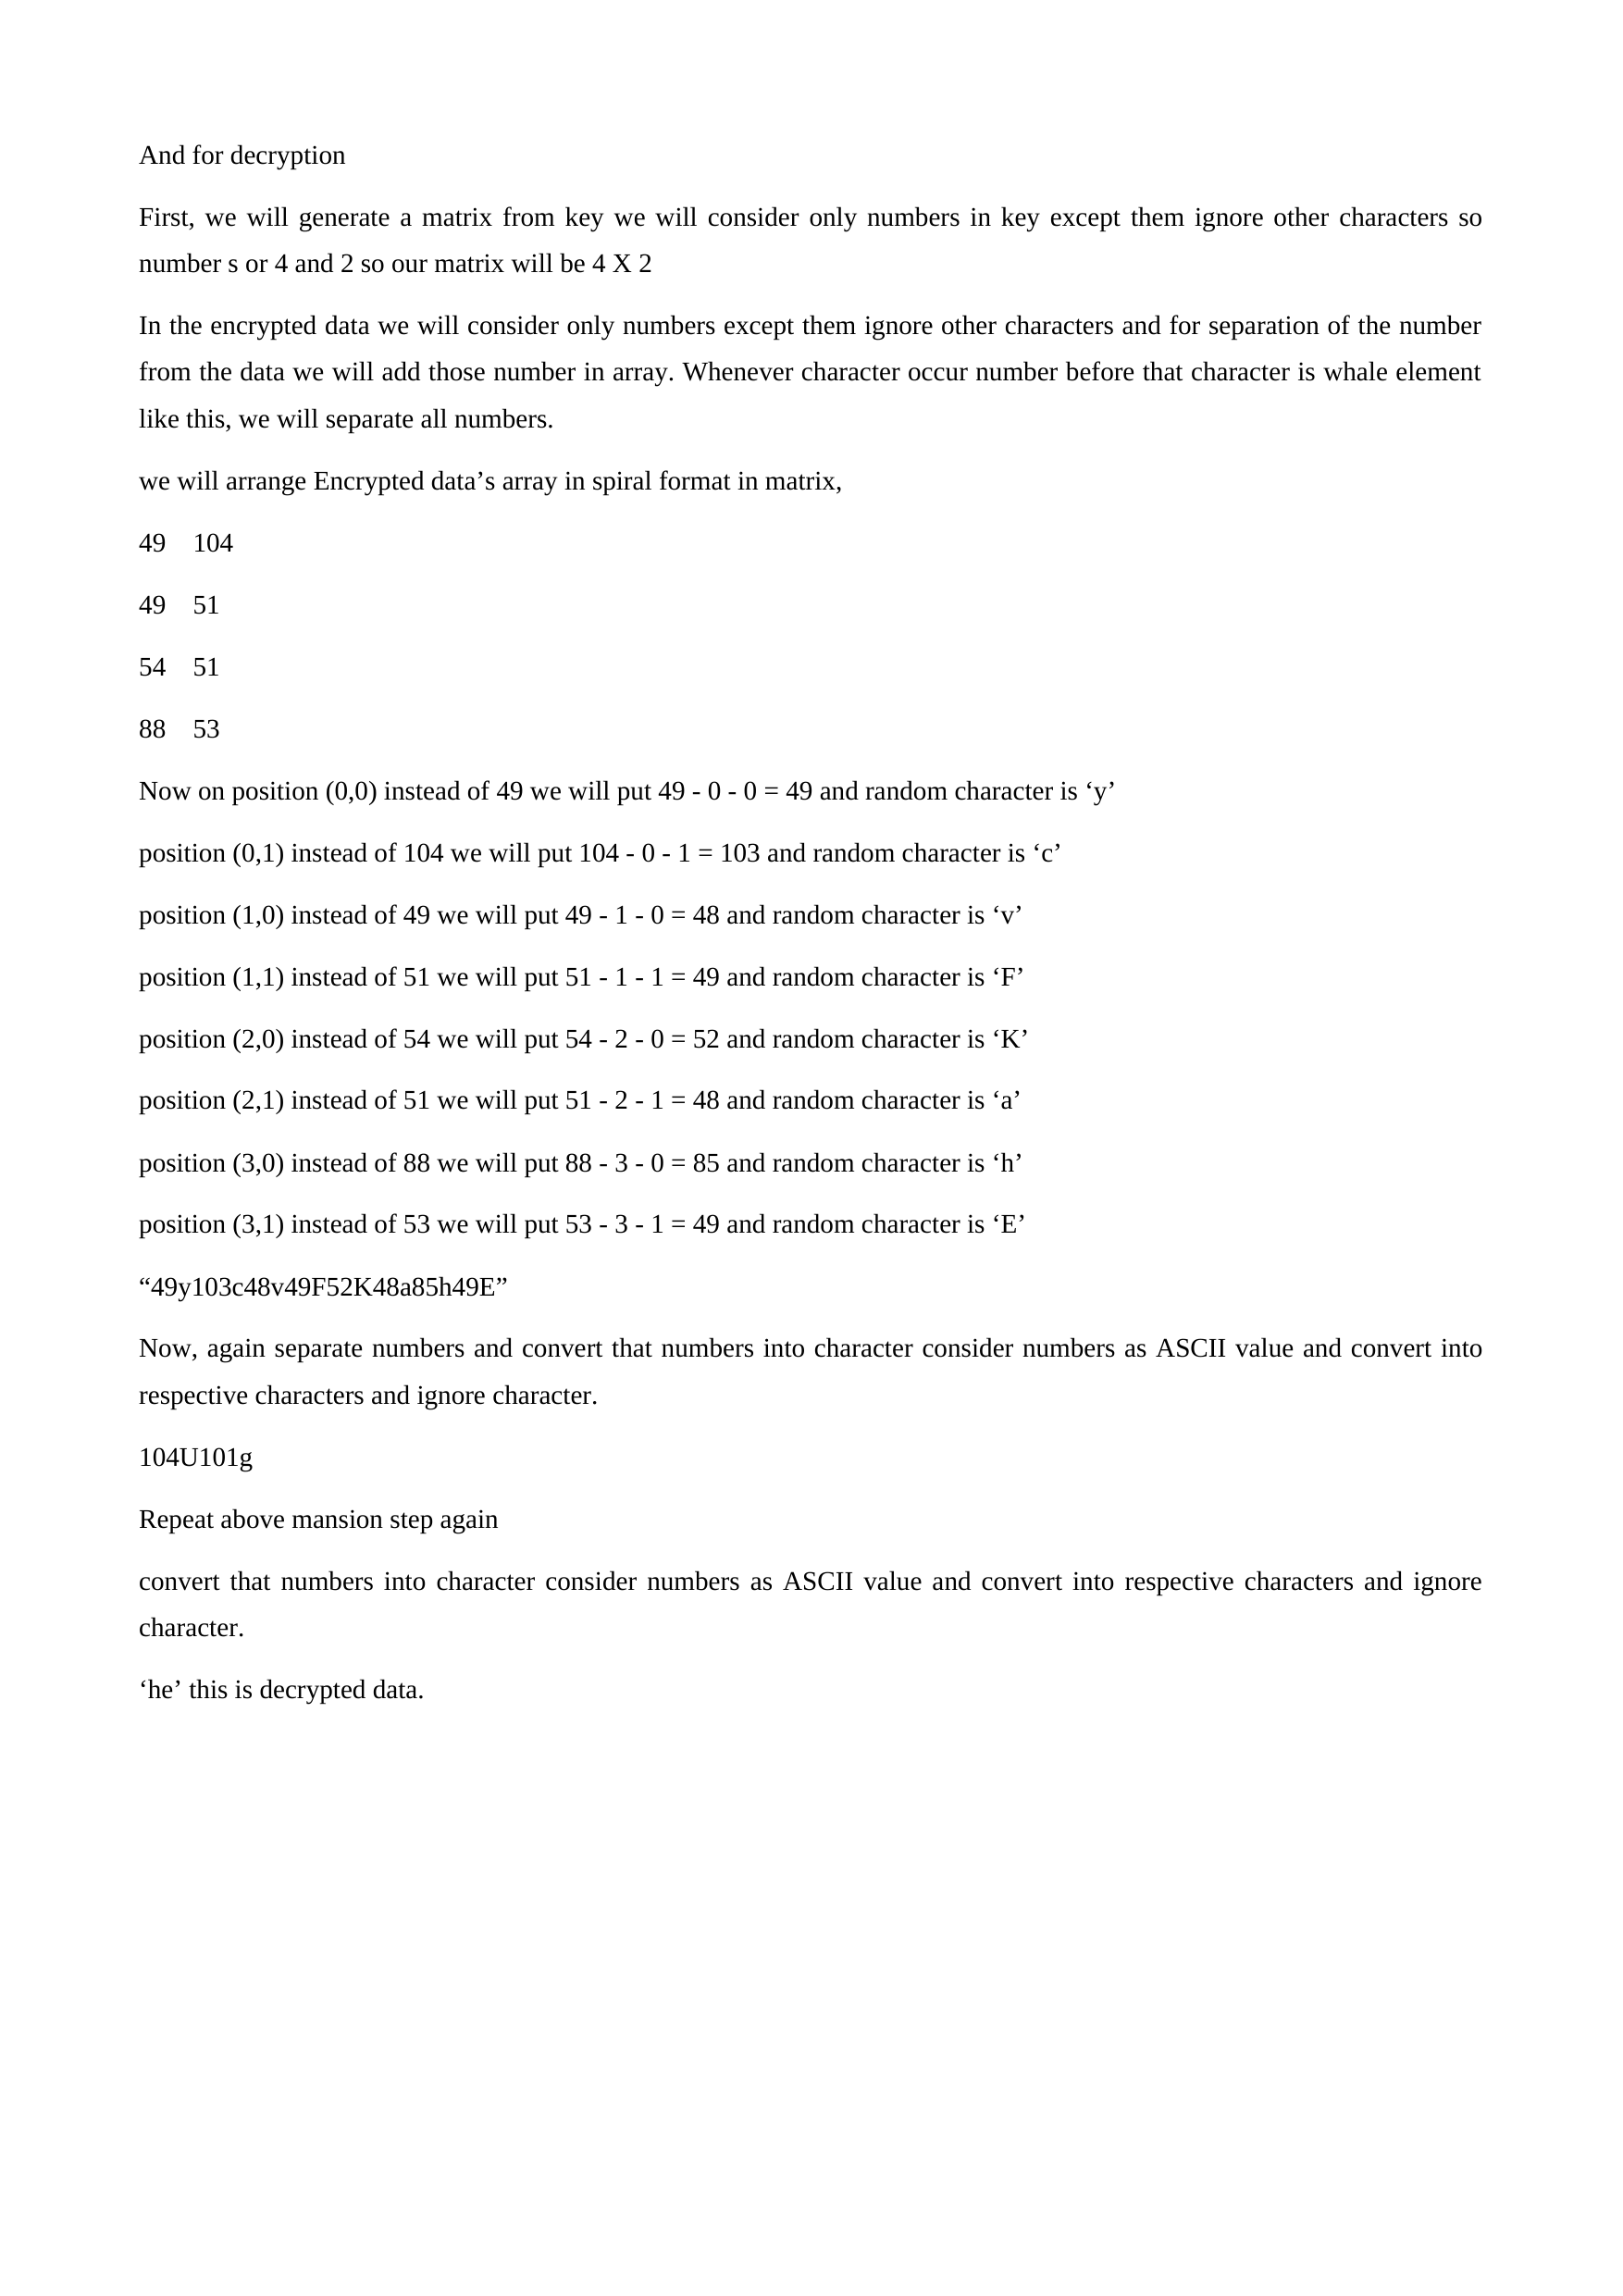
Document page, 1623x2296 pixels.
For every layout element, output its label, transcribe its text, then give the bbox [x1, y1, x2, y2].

text position (3,0) instead of 88 we will put 88 - 3 - 0 = 85 and random character is ‘h’ [139, 1147, 1484, 1177]
text 49 51 [139, 589, 1484, 619]
text And for decryption [139, 139, 1484, 169]
text position (1,0) instead of 49 we will put 49 - 1 - 0 = 48 and random character is ‘v’ [139, 899, 1484, 929]
text 49 104 [139, 527, 1484, 557]
text 54 51 [139, 651, 1484, 681]
text Now, again separate numbers and convert that numbers into character consider numbers as ASCII value and convert into respective characters and ignore character. [139, 1332, 1484, 1409]
text convert that numbers into character consider numbers as ASCII value and convert into respective characters and ignore character. [139, 1565, 1484, 1643]
text position (1,1) instead of 51 we will put 51 - 1 - 1 = 49 and random character is ‘F’ [139, 961, 1484, 991]
text Repeat above mansion step again [139, 1503, 1484, 1533]
text position (3,1) instead of 53 we will put 53 - 3 - 1 = 49 and random character is ‘E’ [139, 1209, 1484, 1239]
text In the encrypted data we will consider only numbers except them ignore other characters and for separation of the number from the data we will add those number in array. Whenever character occur number before that character is whale element like this, we will separate all numbers. [139, 309, 1484, 433]
text First, we will generate a matrix from key we will consider only numbers in key except them ignore other characters so number s or 4 and 2 so our matrix will be 4 X 2 [139, 201, 1484, 279]
text we will arrange Encrypted data’s array in spiral format in matrix, [139, 465, 1484, 495]
text position (2,0) instead of 54 we will put 54 - 2 - 0 = 52 and random character is ‘K’ [139, 1023, 1484, 1053]
text position (2,1) instead of 51 we will put 51 - 2 - 1 = 48 and random character is ‘a’ [139, 1085, 1484, 1115]
text ‘he’ this is decrypted data. [139, 1673, 1484, 1705]
text 88 53 [139, 713, 1484, 743]
text Now on position (0,0) instead of 49 we will put 49 - 0 - 0 = 49 and random character is ‘y’ [139, 775, 1484, 805]
text “49y103c48v49F52K48a85h49E” [139, 1271, 1484, 1301]
text 104U101g [139, 1441, 1484, 1471]
text position (0,1) instead of 104 we will put 104 - 0 - 1 = 103 and random character is ‘c’ [139, 837, 1484, 867]
